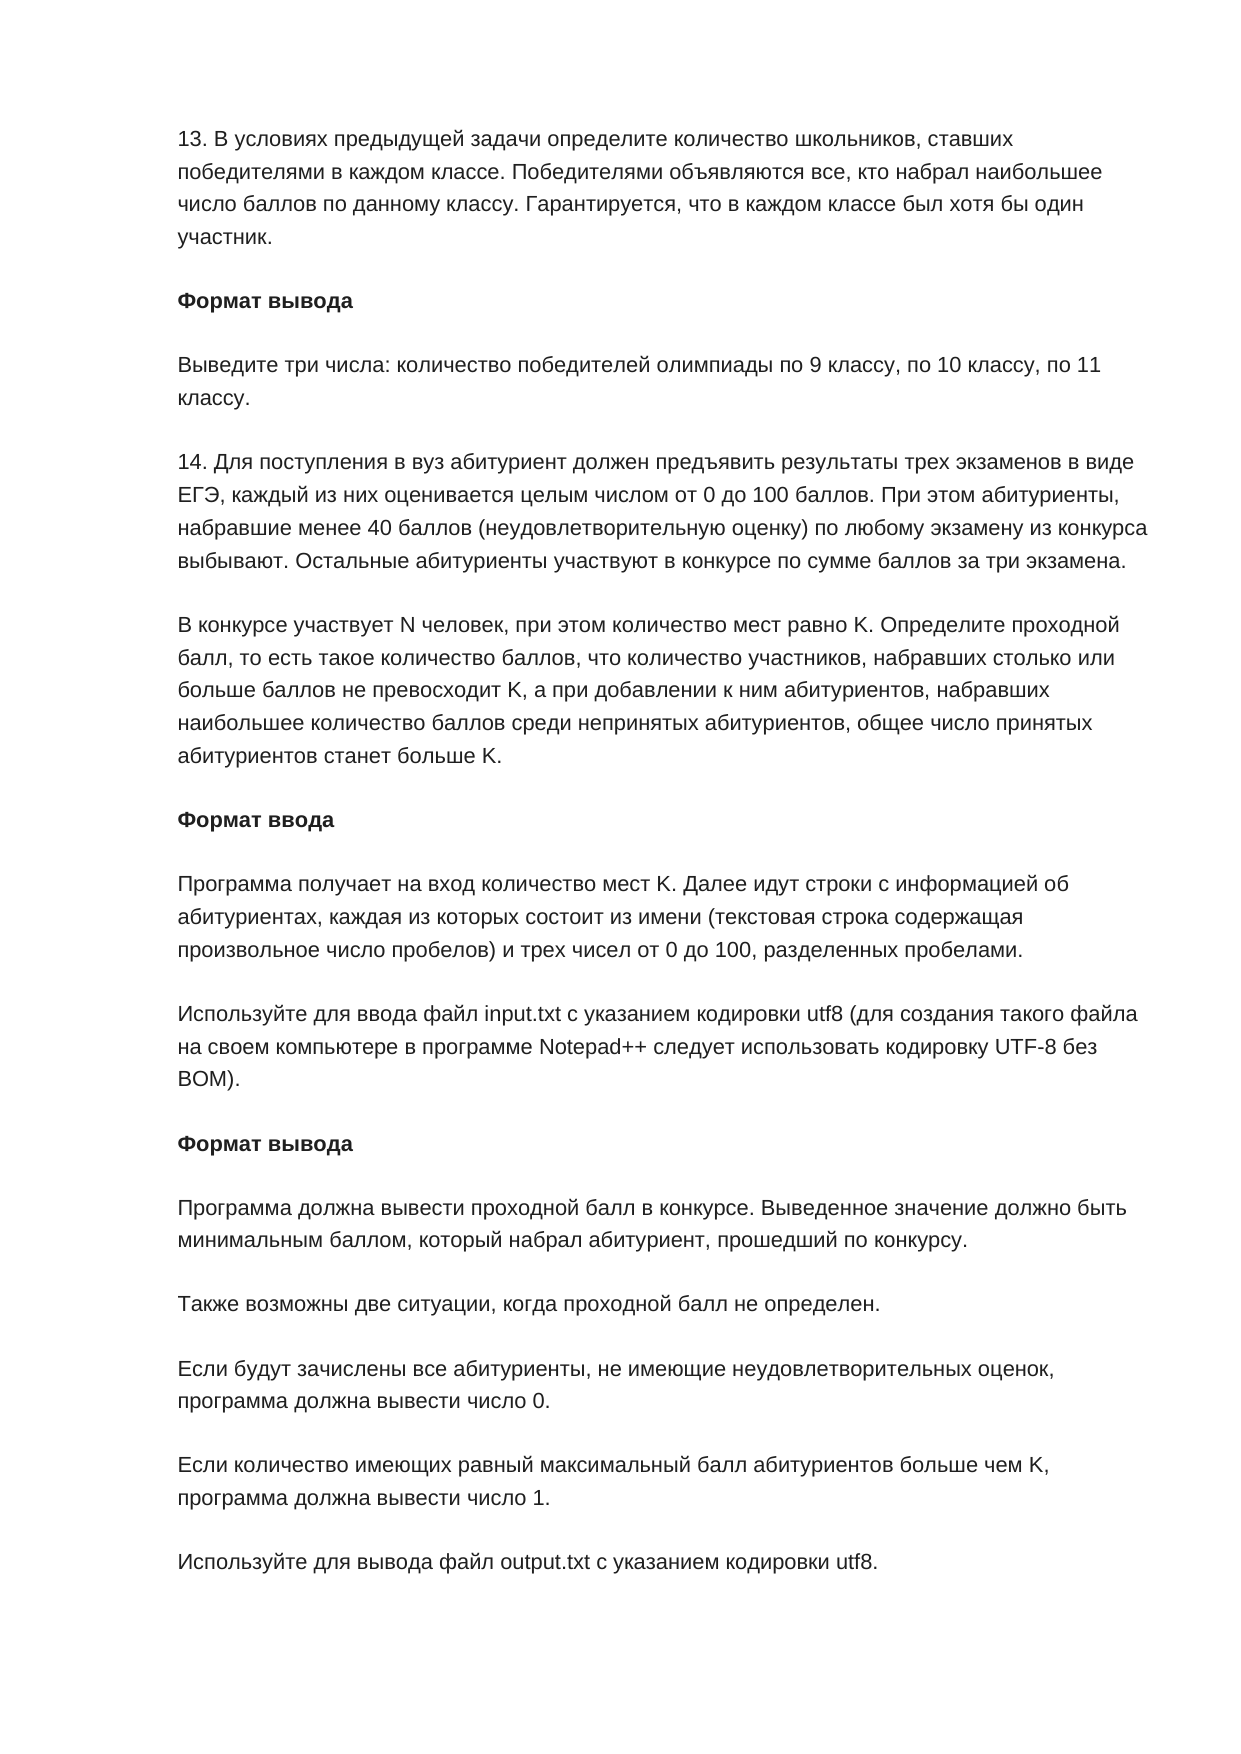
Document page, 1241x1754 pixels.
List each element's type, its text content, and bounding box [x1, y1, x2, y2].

text Программа должна вывести проходной балл в конкурсе. Выведенное значение должно быть минимальным баллом, который набрал абитуриент, прошедший по конкурсу. [177, 1187, 1152, 1252]
text Если количество имеющих равный максимальный балл абитуриентов больше чем K, программа должна вывести число 1. [177, 1445, 1152, 1510]
text Формат вывода [177, 1123, 1152, 1156]
text Формат ввода [177, 799, 1152, 832]
text Выведите три числа: количество победителей олимпиады по 9 классу, по 10 классу, по 11 классу. [177, 345, 1152, 410]
text В конкурсе участвует N человек, при этом количество мест равно K. Определите проходной балл, то есть такое количество баллов, что количество участников, набравших столько или больше баллов не превосходит K, а при добавлении к ним абитуриентов, набравших наибольшее количество баллов среди непринятых абитуриентов, общее число принятых абитуриентов станет больше K. [177, 604, 1152, 768]
text Если будут зачислены все абитуриенты, не имеющие неудовлетворительных оценок, программа должна вывести число 0. [177, 1348, 1152, 1413]
text Также возможны две ситуации, когда проходной балл не определен. [177, 1284, 1152, 1317]
text Формат вывода [177, 281, 1152, 313]
text Программа получает на вход количество мест K. Далее идут строки с информацией об абитуриентах, каждая из которых состоит из имени (текстовая строка содержащая произвольное число пробелов) и трех чисел от 0 до 100, разделенных пробелами. [177, 863, 1152, 962]
text Используйте для ввода файл input.txt с указанием кодировки utf8 (для создания такого файла на своем компьютере в программе Notepad++ следует использовать кодировку UTF-8 без BOM). [177, 993, 1152, 1092]
text 13. В условиях предыдущей задачи определите количество школьников, ставших победителями в каждом классе. Победителями объявляются все, кто набрал наибольшее число баллов по данному классу. Гарантируется, что в каждом классе был хотя бы один участник. [177, 118, 1152, 249]
text 14. Для поступления в вуз абитуриент должен предъявить результаты трех экзаменов в виде ЕГЭ, каждый из них оценивается целым числом от 0 до 100 баллов. При этом абитуриенты, набравшие менее 40 баллов (неудовлетворительную оценку) по любому экзамену из конкурса выбывают. Остальные абитуриенты участвуют в конкурсе по сумме баллов за три экзамена. [177, 442, 1152, 573]
text Используйте для вывода файл output.txt с указанием кодировки utf8. [177, 1542, 1152, 1574]
